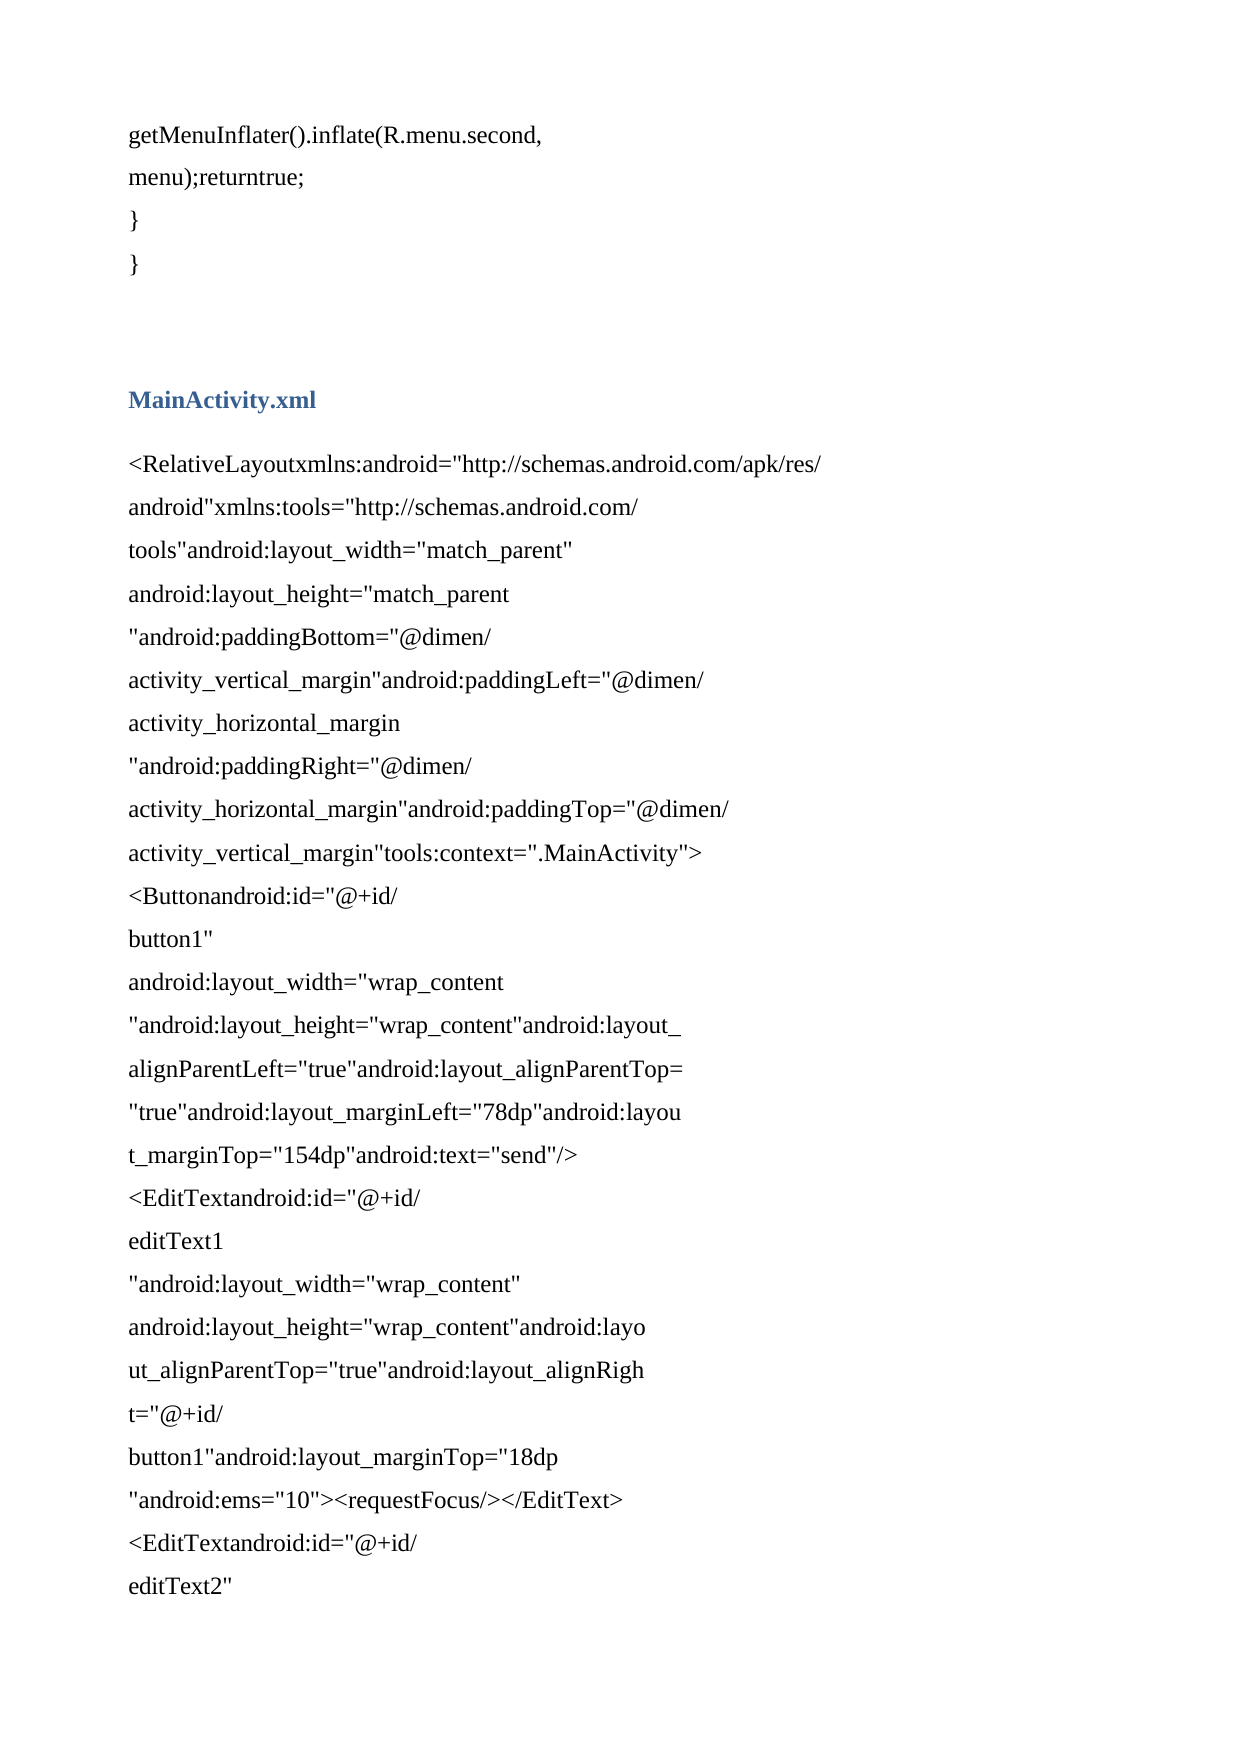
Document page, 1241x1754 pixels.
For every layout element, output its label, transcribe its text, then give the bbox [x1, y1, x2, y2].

text <RelativeLayoutxmlns:android="http://schemas.android.com/apk/res/android"xmlns:tools="http://schemas.android.com/tools"android:layout_width="match_parent" [128, 449, 955, 564]
text getMenuInflater().inflate(R.menu.second, menu);returntrue; [128, 120, 685, 190]
subtitle MainActivity.xml [128, 386, 1232, 414]
text } [128, 205, 1232, 233]
text } [128, 249, 1232, 277]
text android:layout_height="wrap_content"android:layout_alignParentTop="true"android:layout_alignRight="@+id/button1"android:layout_marginTop="18dp"android:ems="10"><requestFocus/></EditText> [128, 1312, 649, 1514]
text <Buttonandroid:id="@+id/button1" [128, 881, 478, 953]
text android:layout_height="match_parent"android:paddingBottom="@dimen/activity_vertical_margin"android:paddingLeft="@dimen/activity_horizontal_margin"android:paddingRight="@dimen/activity_horizontal_margin"android:paddingTop="@dimen/activity_vertical_margin"tools:context=".MainActivity"> [128, 579, 746, 866]
text <EditTextandroid:id="@+id/editText2" [128, 1528, 478, 1600]
text <EditTextandroid:id="@+id/editText1"android:layout_width="wrap_content" [128, 1183, 521, 1298]
text android:layout_width="wrap_content"android:layout_height="wrap_content"android:layout_alignParentLeft="true"android:layout_alignParentTop="true"android:layout_marginLeft="78dp"android:layout_marginTop="154dp"android:text="send"/> [128, 967, 685, 1169]
